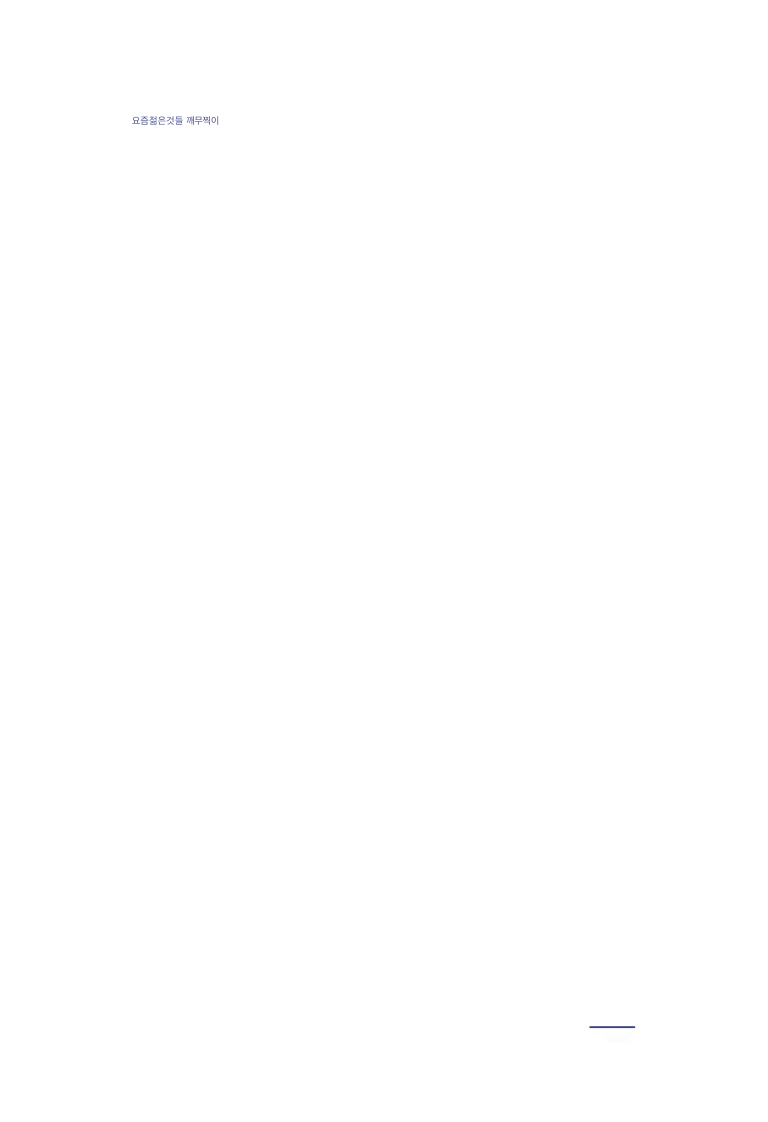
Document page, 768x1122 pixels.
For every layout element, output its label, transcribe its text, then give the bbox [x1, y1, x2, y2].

picture [583, 1024, 642, 1046]
text 요즘젊은것들 깨무찍이 [132, 113, 768, 127]
